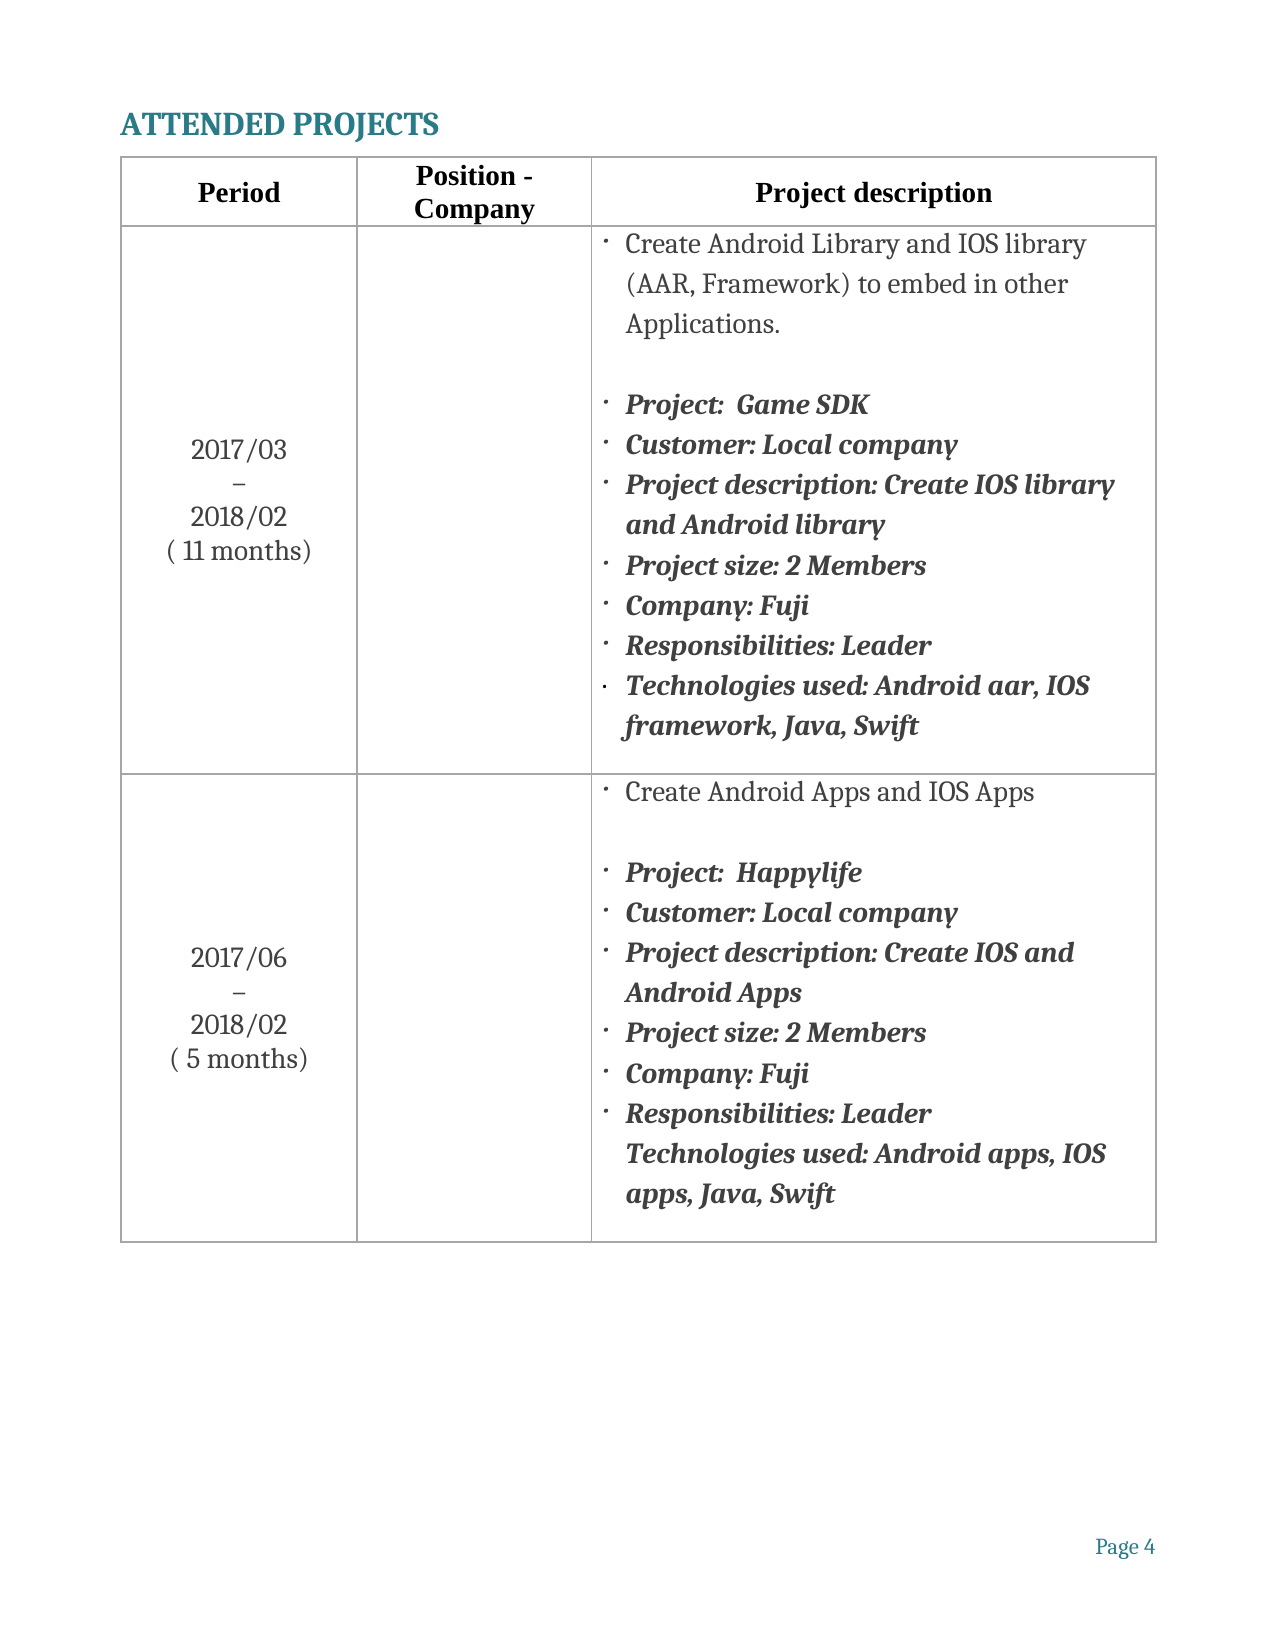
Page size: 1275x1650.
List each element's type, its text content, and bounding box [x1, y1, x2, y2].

table_header Period [122, 158, 356, 225]
table_cell [358, 227, 591, 773]
table_header Position - Company [358, 158, 591, 225]
table_cell Create Android Library and IOS library (AAR, Framework) to embed in other Applications. Project: Game SDK Customer: Local company Project description: Create IOS library and Android library Project size: 2 Members Company: Fuji Responsibilities: Leader Technologies used: Android aar, IOS framework, Java, Swift [592, 227, 1155, 773]
table_cell Create Android Apps and IOS Apps Project: Happylife Customer: Local company Project description: Create IOS and Android Apps Project size: 2 Members Company: Fuji Responsibilities: Leader Technologies used: Android apps, IOS apps, Java, Swift [592, 775, 1155, 1241]
table_cell 2017/06 – 2018/02 ( 5 months) [122, 775, 356, 1241]
table_cell 2017/03 – 2018/02 ( 11 months) [122, 227, 356, 773]
table_cell [358, 775, 591, 1241]
subtitle ATTENDED PROJECTS [120, 105, 1155, 143]
table_header Project description [592, 158, 1155, 225]
